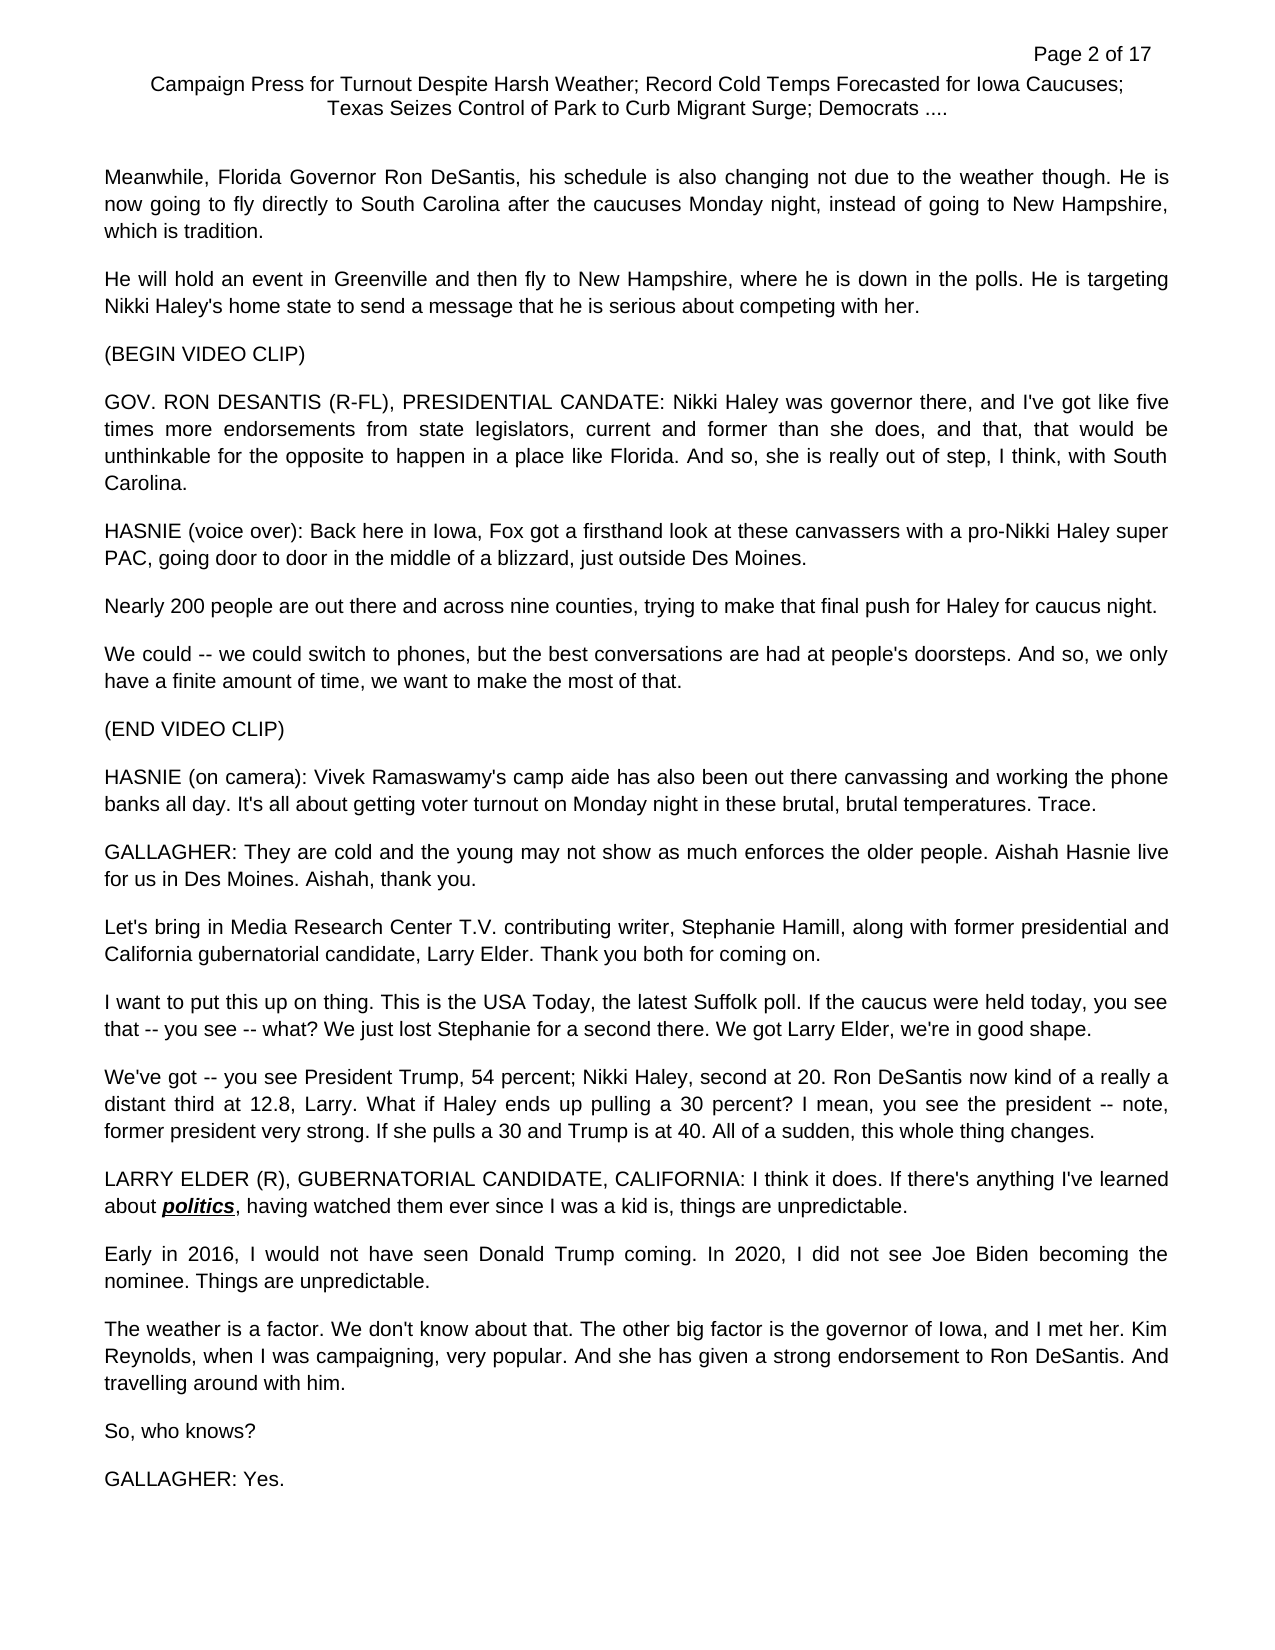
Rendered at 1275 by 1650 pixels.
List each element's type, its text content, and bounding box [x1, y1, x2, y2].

text So, who knows? [104, 1416, 1171, 1443]
text The weather is a factor. We don't know about that. The other big factor is the governor of Iowa, and I met her. Kim Reynolds, when I was campaigning, very popular. And she has given a strong endorsement to Ron DeSantis. And travelling around with him. [104, 1313, 1171, 1395]
text LARRY ELDER (R), GUBERNATORIAL CANDIDATE, CALIFORNIA: I think it does. If there's anything I've learned about politics, having watched them ever since I was a kid is, things are unpredictable. [104, 1163, 1171, 1218]
text Meanwhile, Florida Governor Ron DeSantis, his schedule is also changing not due to the weather though. He is now going to fly directly to South Carolina after the caucuses Monday night, instead of going to New Hampshire, which is tradition. [104, 161, 1171, 243]
text GALLAGHER: Yes. [104, 1463, 1171, 1491]
text (BEGIN VIDEO CLIP) [104, 338, 1171, 366]
text GOV. RON DESANTIS (R-FL), PRESIDENTIAL CANDATE: Nikki Haley was governor there, and I've got like five times more endorsements from state legislators, current and former than she does, and that, that would be unthinkable for the opposite to happen in a place like Florida. And so, she is really out of step, I think, with South Carolina. [104, 386, 1171, 495]
text Early in 2016, I would not have seen Donald Trump coming. In 2020, I did not see Joe Biden becoming the nominee. Things are unpredictable. [104, 1238, 1171, 1293]
text HASNIE (voice over): Back here in Iowa, Fox got a firsthand look at these canvassers with a pro-Nikki Haley super PAC, going door to door in the middle of a blizzard, just outside Des Moines. [104, 516, 1171, 570]
text He will hold an event in Greenville and then fly to New Hampshire, where he is down in the polls. He is targeting Nikki Haley's home state to send a message that he is serious about competing with her. [104, 263, 1171, 318]
text We've got -- you see President Trump, 54 percent; Nikki Haley, second at 20. Ron DeSantis now kind of a really a distant third at 12.8, Larry. What if Haley ends up pulling a 30 percent? I mean, you see the president -- note, former president very strong. If she pulls a 30 and Trump is at 40. All of a sudden, this whole thing changes. [104, 1061, 1171, 1143]
text HASNIE (on camera): Vivek Ramaswamy's camp aide has also been out there canvassing and working the phone banks all day. It's all about getting voter turnout on Monday night in these brutal, brutal temperatures. Trace. [104, 761, 1171, 816]
text Let's bring in Media Research Center T.V. contributing writer, Stephanie Hamill, along with former presidential and California gubernatorial candidate, Larry Elder. Thank you both for coming on. [104, 911, 1171, 966]
text We could -- we could switch to phones, but the best conversations are had at people's doorsteps. And so, we only have a finite amount of time, we want to make the most of that. [104, 638, 1171, 693]
text I want to put this up on thing. This is the USA Today, the latest Suffolk poll. If the caucus were held today, you see that -- you see -- what? We just lost Stephanie for a second there. We got Larry Elder, we're in good shape. [104, 986, 1171, 1041]
text (END VIDEO CLIP) [104, 713, 1171, 741]
text GALLAGHER: They are cold and the young may not show as much enforces the older people. Aishah Hasnie live for us in Des Moines. Aishah, thank you. [104, 836, 1171, 891]
text Nearly 200 people are out there and across nine counties, trying to make that final push for Haley for caucus night. [104, 591, 1171, 618]
